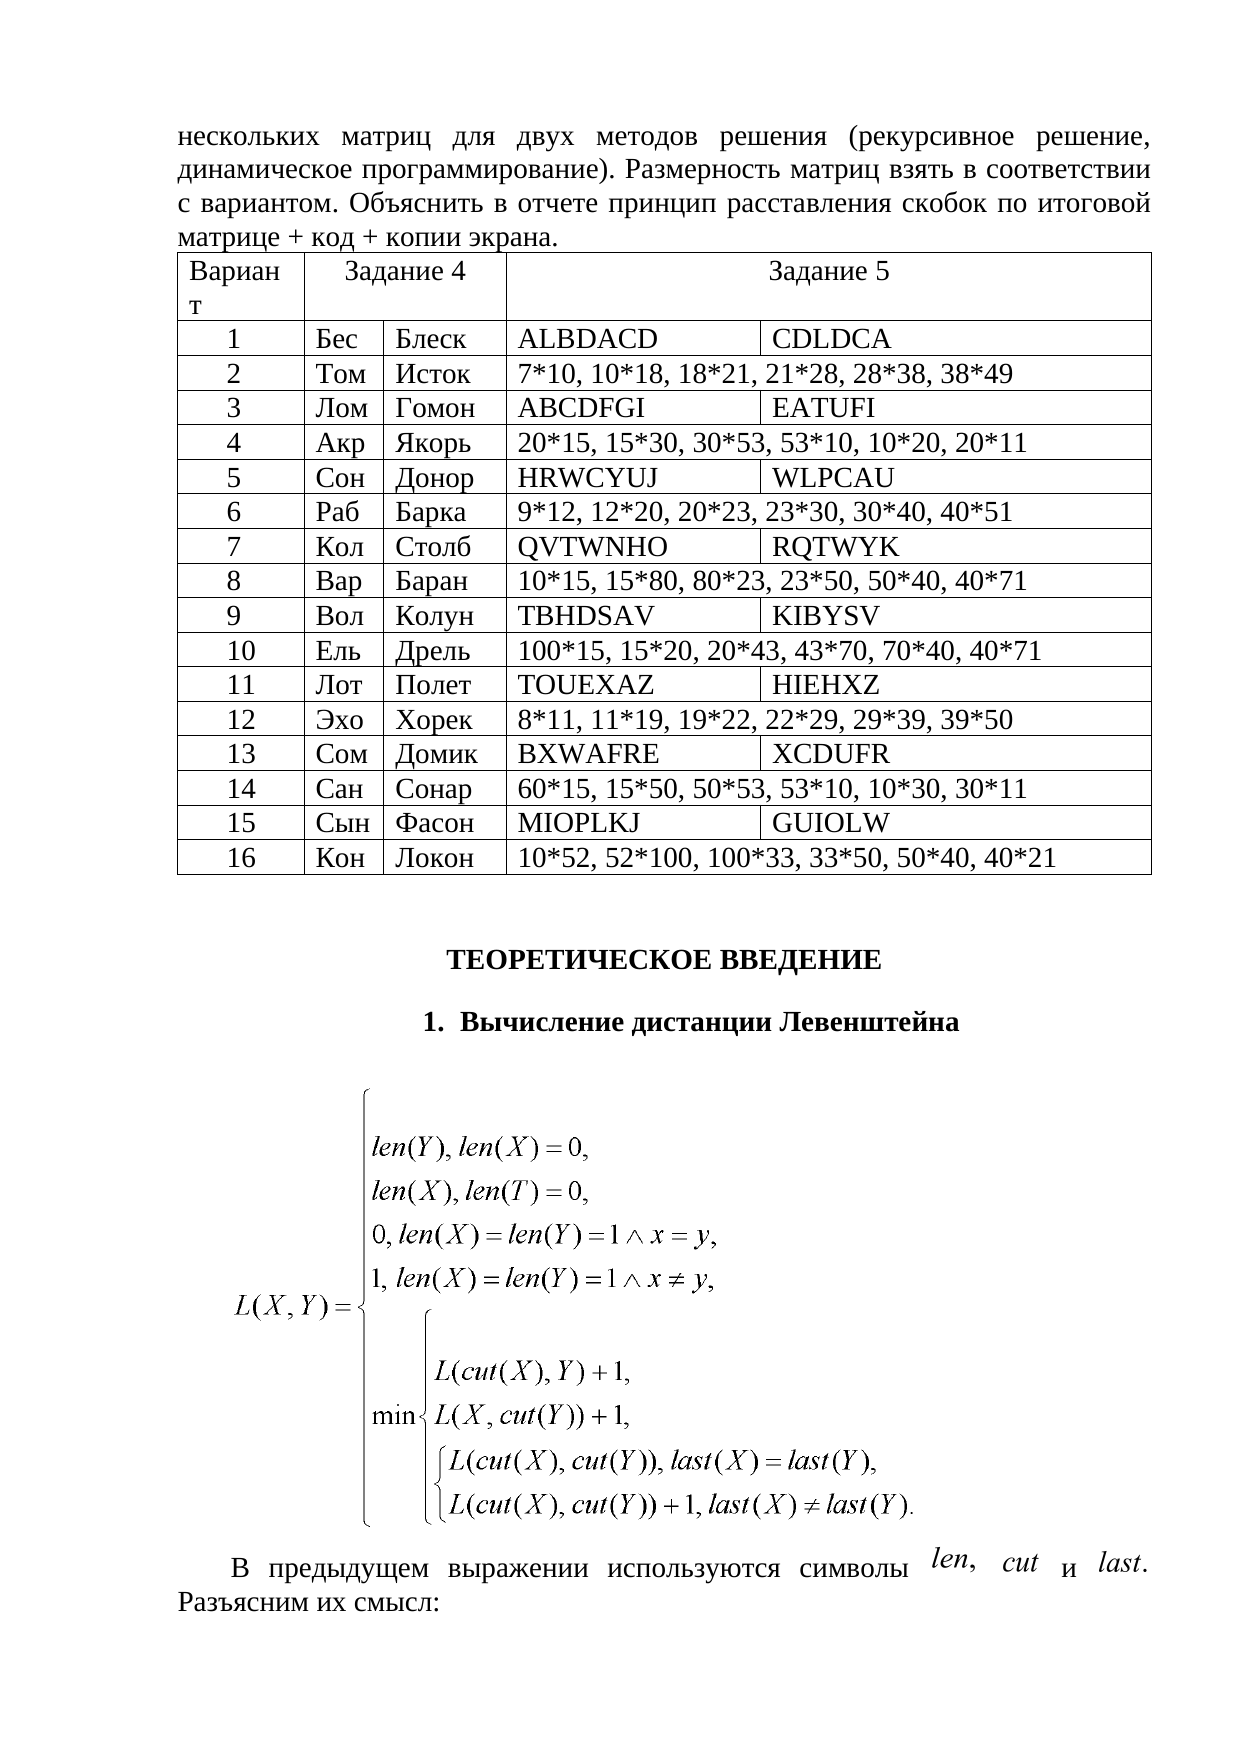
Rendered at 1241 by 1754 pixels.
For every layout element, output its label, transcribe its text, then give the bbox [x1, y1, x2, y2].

table_cell Сом [305, 736, 383, 770]
table_cell Блеск [384, 321, 506, 355]
table_cell RQTWYK [761, 529, 1151, 562]
table_cell 9*12, 12*20, 20*23, 23*30, 30*40, 40*51 [507, 494, 1151, 528]
table_cell Баран [384, 564, 506, 597]
table_cell [178, 702, 304, 735]
table_header Задание 4 [305, 253, 506, 320]
table_cell Сан [305, 771, 383, 804]
table_cell Дрель [384, 633, 506, 666]
table_cell Хорек [384, 702, 506, 735]
table_cell Сон [305, 460, 383, 493]
picture [1095, 1546, 1152, 1578]
table_cell Ель [305, 633, 383, 666]
table_cell QVTWNHO [507, 529, 760, 562]
table_cell Барка [384, 494, 506, 528]
table_cell Донор [384, 460, 506, 493]
table_cell Лом [305, 391, 383, 424]
table_cell Гомон [384, 391, 506, 424]
table_cell Столб [384, 529, 506, 562]
table_cell Колун [384, 598, 506, 632]
table_cell TBHDSAV [507, 598, 760, 632]
table_cell [178, 460, 304, 493]
picture [230, 1083, 918, 1531]
table_cell MIOPLKJ [507, 806, 760, 839]
picture [999, 1549, 1043, 1578]
table_cell [178, 840, 304, 874]
table_cell CDLDCA [761, 321, 1151, 355]
table_cell Исток [384, 356, 506, 389]
table_cell Вол [305, 598, 383, 632]
table_cell 20*15, 15*30, 30*53, 53*10, 10*20, 20*11 [507, 425, 1151, 459]
table_cell Вар [305, 564, 383, 597]
table_cell HRWCYUJ [507, 460, 760, 493]
list Вычисление дистанции Левенштейна [230, 1004, 1152, 1038]
table_cell [178, 356, 304, 389]
table_cell EATUFI [761, 391, 1151, 424]
table_cell Якорь [384, 425, 506, 459]
table_cell [178, 736, 304, 770]
picture [928, 1542, 981, 1578]
table_cell ALBDACD [507, 321, 760, 355]
table_cell Бес [305, 321, 383, 355]
table_cell [178, 598, 304, 632]
table_cell Фасон [384, 806, 506, 839]
table_cell [178, 321, 304, 355]
table_cell TOUEXAZ [507, 667, 760, 701]
table_cell [178, 564, 304, 597]
table_cell [178, 391, 304, 424]
text ТЕОРЕТИЧЕСКОЕ ВВЕДЕНИЕ [177, 942, 1152, 975]
table_cell 10*52, 52*100, 100*33, 33*50, 50*40, 40*21 [507, 840, 1151, 874]
table_cell [178, 425, 304, 459]
table_cell 100*15, 15*20, 20*43, 43*70, 70*40, 40*71 [507, 633, 1151, 666]
table_cell [178, 494, 304, 528]
table_cell Эхо [305, 702, 383, 735]
table_cell WLPCAU [761, 460, 1151, 493]
table_cell Кол [305, 529, 383, 562]
table_cell ABCDFGI [507, 391, 760, 424]
table_cell 8*11, 11*19, 19*22, 22*29, 29*39, 39*50 [507, 702, 1151, 735]
table_cell [178, 633, 304, 666]
text В предыдущем выражении используются символы и Разъясним их смысл: [177, 1543, 1152, 1617]
table_cell Домик [384, 736, 506, 770]
table_cell Локон [384, 840, 506, 874]
table_cell 10*15, 15*80, 80*23, 23*50, 50*40, 40*71 [507, 564, 1151, 597]
table_cell Лот [305, 667, 383, 701]
table_cell [178, 529, 304, 562]
table_cell Акр [305, 425, 383, 459]
table_cell Кон [305, 840, 383, 874]
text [177, 118, 1152, 252]
table_cell [178, 806, 304, 839]
table_cell XCDUFR [761, 736, 1151, 770]
table_cell BXWAFRE [507, 736, 760, 770]
table_cell Сын [305, 806, 383, 839]
table_cell HIEHXZ [761, 667, 1151, 701]
table_header Вариант [178, 253, 304, 320]
table_cell 60*15, 15*50, 50*53, 53*10, 10*30, 30*11 [507, 771, 1151, 804]
table_cell Раб [305, 494, 383, 528]
table_cell [178, 667, 304, 701]
table_cell GUIOLW [761, 806, 1151, 839]
table_cell [178, 771, 304, 804]
table_cell Полет [384, 667, 506, 701]
table_header Задание 5 [507, 253, 1151, 320]
table_cell Том [305, 356, 383, 389]
table_cell 7*10, 10*18, 18*21, 21*28, 28*38, 38*49 [507, 356, 1151, 389]
table_cell Сонар [384, 771, 506, 804]
table_cell KIBYSV [761, 598, 1151, 632]
